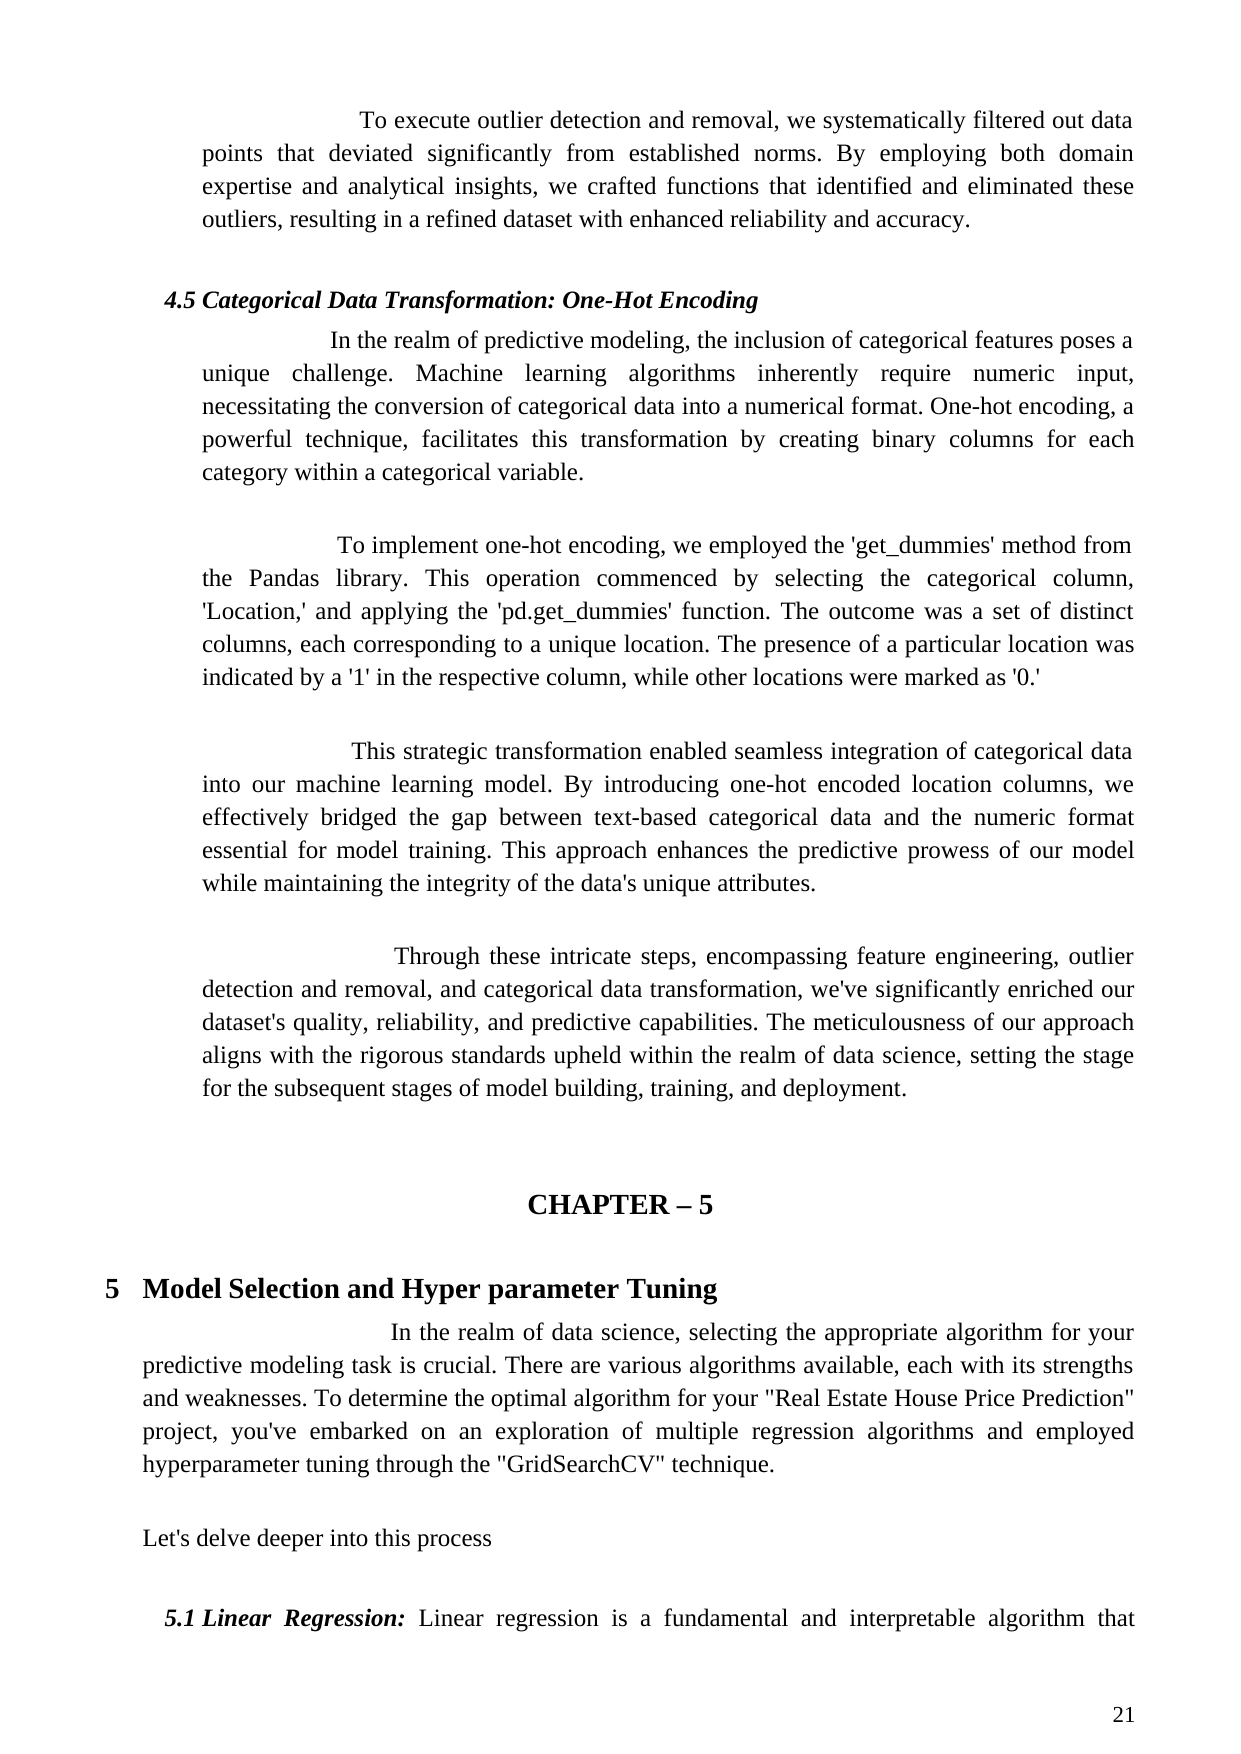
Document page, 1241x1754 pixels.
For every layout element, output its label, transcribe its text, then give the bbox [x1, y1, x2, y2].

list To implement one-hot encoding, we employed the 'get_dummies' method from the Pandas library. This operation commenced by selecting the categorical column, 'Location,' and applying the 'pd.get_dummies' function. The outcome was a set of distinct columns, each corresponding to a unique location. The presence of a particular location was indicated by a '1' in the respective column, while other locations were marked as '0.' [155, 530, 1135, 691]
list In the realm of predictive modeling, the inclusion of categorical features poses a unique challenge. Machine learning algorithms inherently require numeric input, necessitating the conversion of categorical data into a numerical format. One-hot encoding, a powerful technique, facilitates this transformation by creating binary columns for each category within a categorical variable. [155, 325, 1135, 486]
list Categorical Data Transformation: One-Hot Encoding [164, 285, 1135, 313]
list To execute outlier detection and removal, we systematically filtered out data points that deviated significantly from established norms. By employing both domain expertise and analytical insights, we crafted functions that identified and eliminated these outliers, resulting in a refined dataset with enhanced reliability and accuracy. [155, 105, 1135, 233]
list This strategic transformation enabled seamless integration of categorical data into our machine learning model. By introducing one-hot encoded location columns, we effectively bridged the gap between text-based categorical data and the numeric format essential for model training. This approach enhances the predictive prowess of our model while maintaining the integrity of the data's unique attributes. [155, 736, 1135, 897]
list In the realm of data science, selecting the appropriate algorithm for your predictive modeling task is crucial. There are various algorithms available, each with its strengths and weaknesses. To determine the optimal algorithm for your "Real Estate House Price Prediction" project, you've embarked on an exploration of multiple regression algorithms and employed hyperparameter tuning through the "GridSearchCV" technique. [142, 1317, 1135, 1478]
text CHAPTER – 5 [105, 1187, 1135, 1221]
list Through these intricate steps, encompassing feature engineering, outlier detection and removal, and categorical data transformation, we've significantly enriched our dataset's quality, reliability, and predictive capabilities. The meticulousness of our approach aligns with the rigorous standards upheld within the realm of data science, setting the stage for the subsequent stages of model building, training, and deployment. [202, 941, 1135, 1102]
list Let's delve deeper into this process [142, 1523, 1135, 1551]
list Model Selection and Hyper parameter Tuning [105, 1271, 1135, 1305]
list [164, 1603, 1135, 1632]
